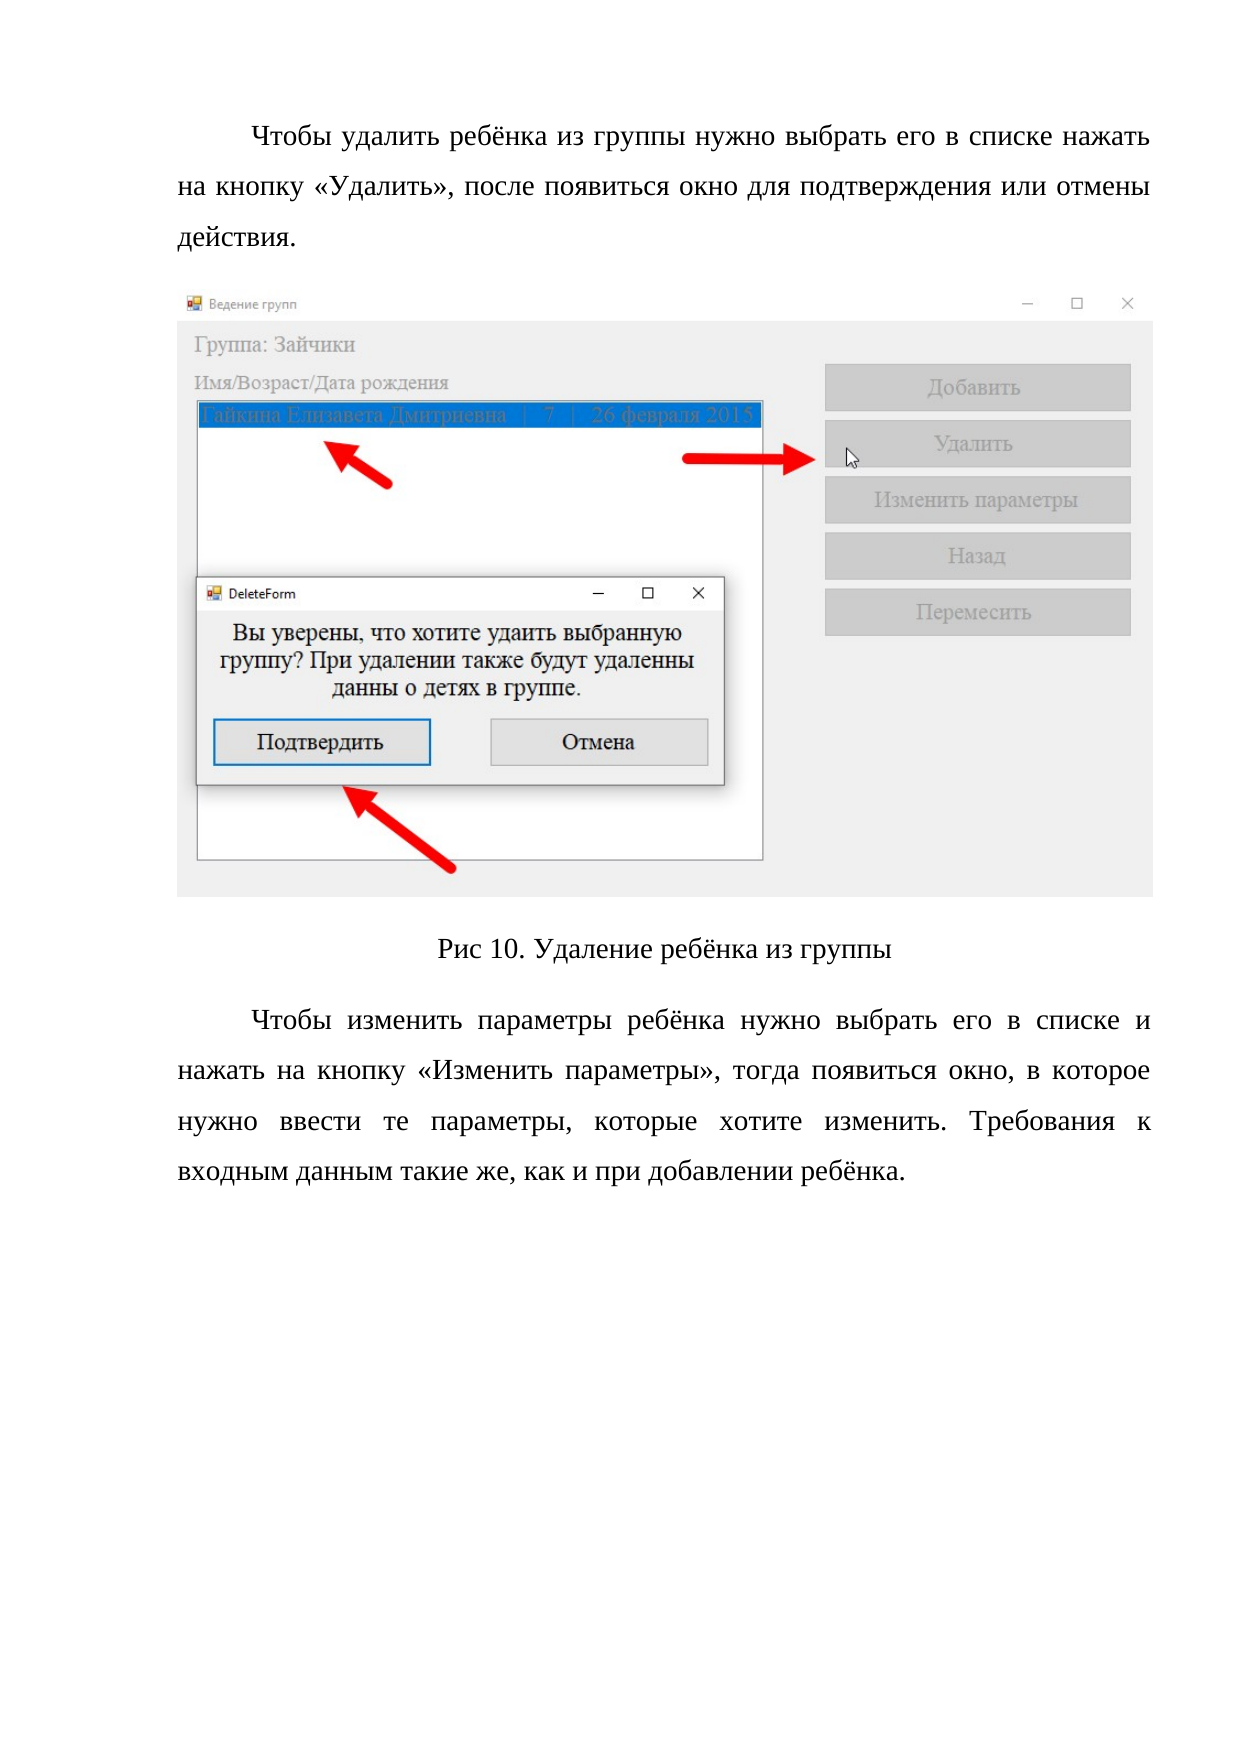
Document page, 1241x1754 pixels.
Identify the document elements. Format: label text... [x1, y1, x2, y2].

picture [177, 289, 1153, 897]
text Чтобы удалить ребёнка из группы нужно выбрать его в списке нажать на кнопку «Удалить», после появиться окно для подтверждения или отмены действия. [177, 118, 1152, 252]
text Рис 10. Удаление ребёнка из группы [177, 931, 1152, 964]
text Чтобы изменить параметры ребёнка нужно выбрать его в списке и нажать на кнопку «Изменить параметры», тогда появиться окно, в которое нужно ввести те параметры, которые хотите изменить. Требования к входным данным такие же, как и при добавлении ребёнка. [177, 1002, 1152, 1187]
